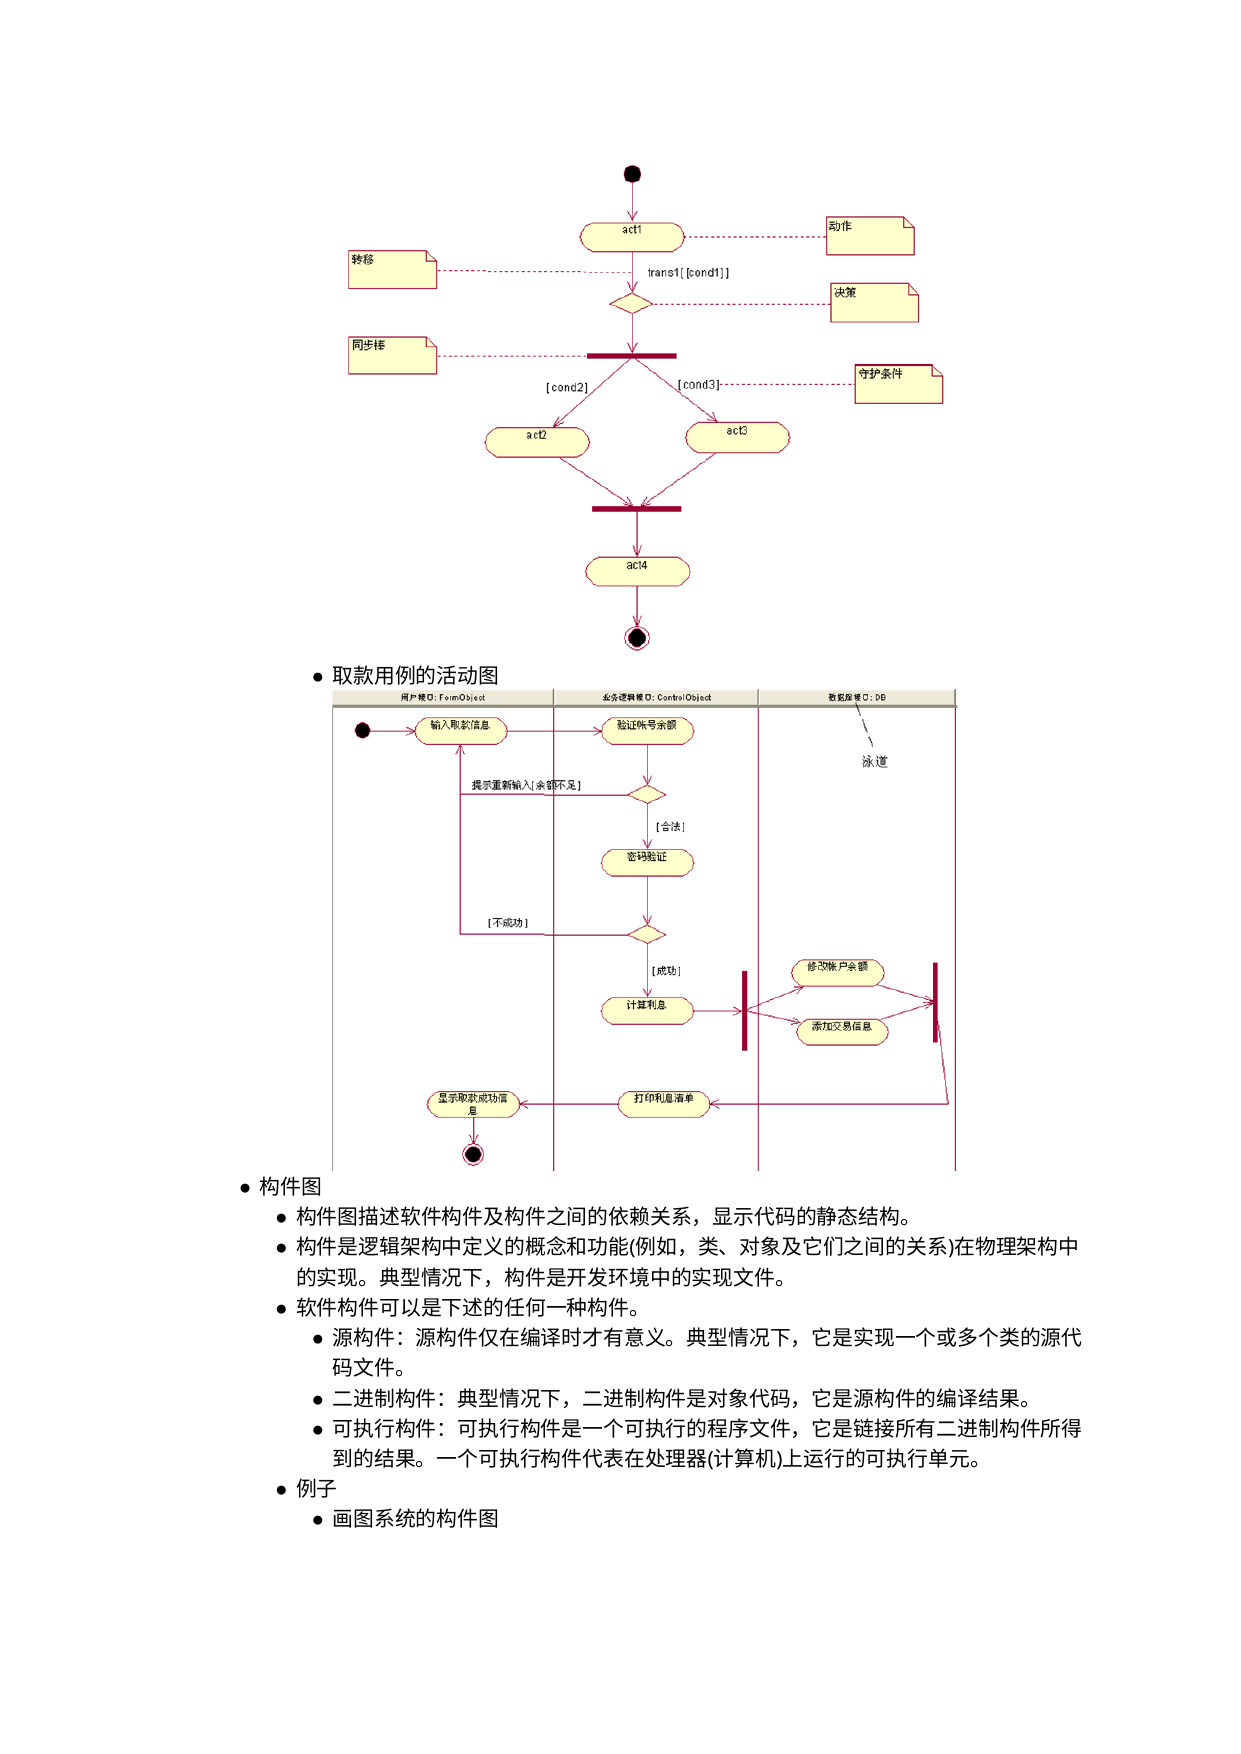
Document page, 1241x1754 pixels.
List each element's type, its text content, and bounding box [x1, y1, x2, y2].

list 可执行构件：可执行构件是一个可执行的程序文件，它是链接所有二进制构件所得到的结果。一个可执行构件代表在处理器(计算机)上运行的可执行单元。 [311, 1412, 1090, 1472]
list 画图系统的构件图 [311, 1503, 1090, 1533]
list 源构件：源构件仅在编译时才有意义。典型情况下，它是实现一个或多个类的源代码文件。 [311, 1321, 1090, 1382]
list 软件构件可以是下述的任何一种构件。 [275, 1291, 1090, 1321]
list 取款用例的活动图 [311, 659, 1090, 689]
list 例子 [275, 1472, 1090, 1503]
list 构件是逻辑架构中定义的概念和功能(例如，类、对象及它们之间的关系)在物理架构中的实现。典型情况下，构件是开发环境中的实现文件。 [275, 1231, 1090, 1291]
list 二进制构件：典型情况下，二进制构件是对象代码，它是源构件的编译结果。 [311, 1382, 1090, 1412]
picture [332, 150, 958, 660]
list 构件图 [238, 1170, 1090, 1200]
list 构件图描述软件构件及构件之间的依赖关系，显示代码的静态结构。 [275, 1200, 1090, 1231]
picture [332, 689, 958, 1171]
